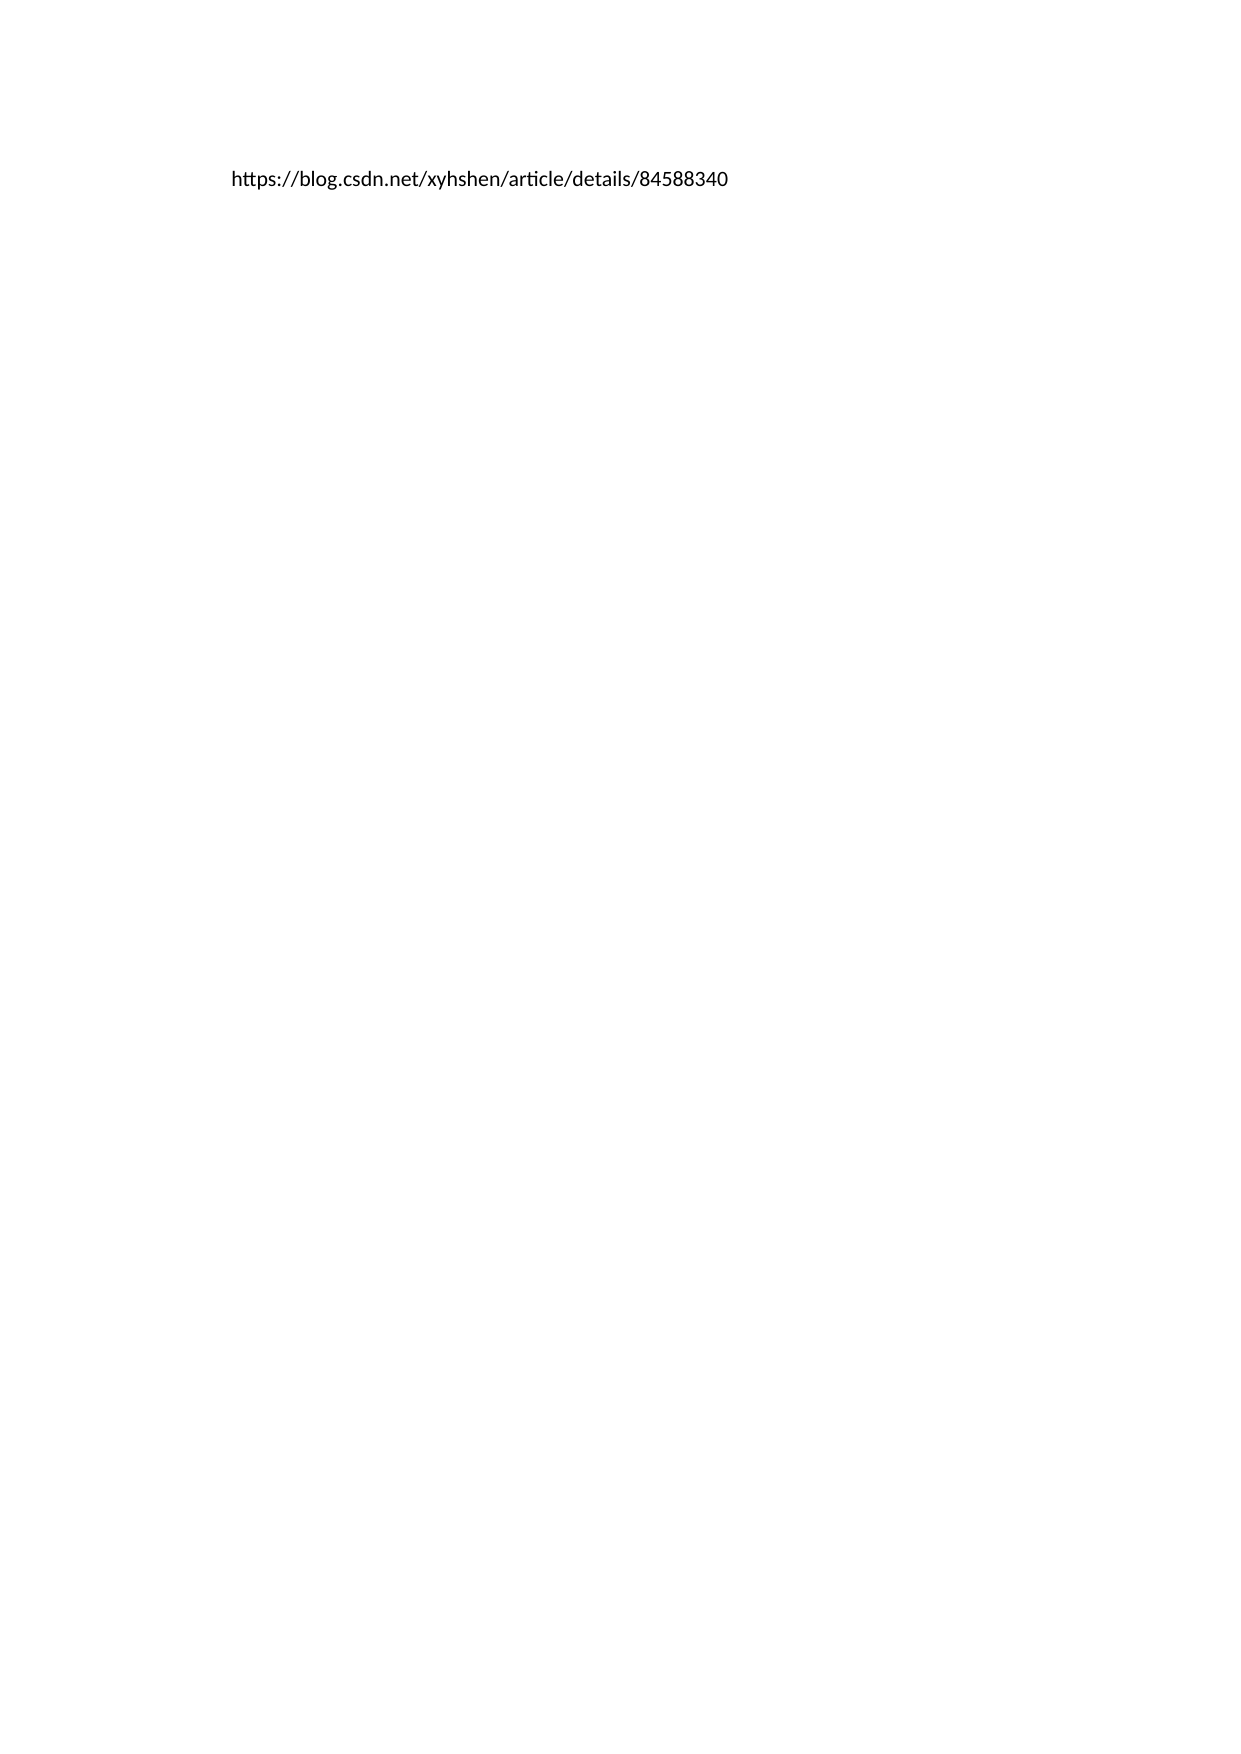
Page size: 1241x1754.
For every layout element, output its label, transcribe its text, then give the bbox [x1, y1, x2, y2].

text https://blog.csdn.net/xyhshen/article/details/84588340 [187, 162, 1053, 194]
